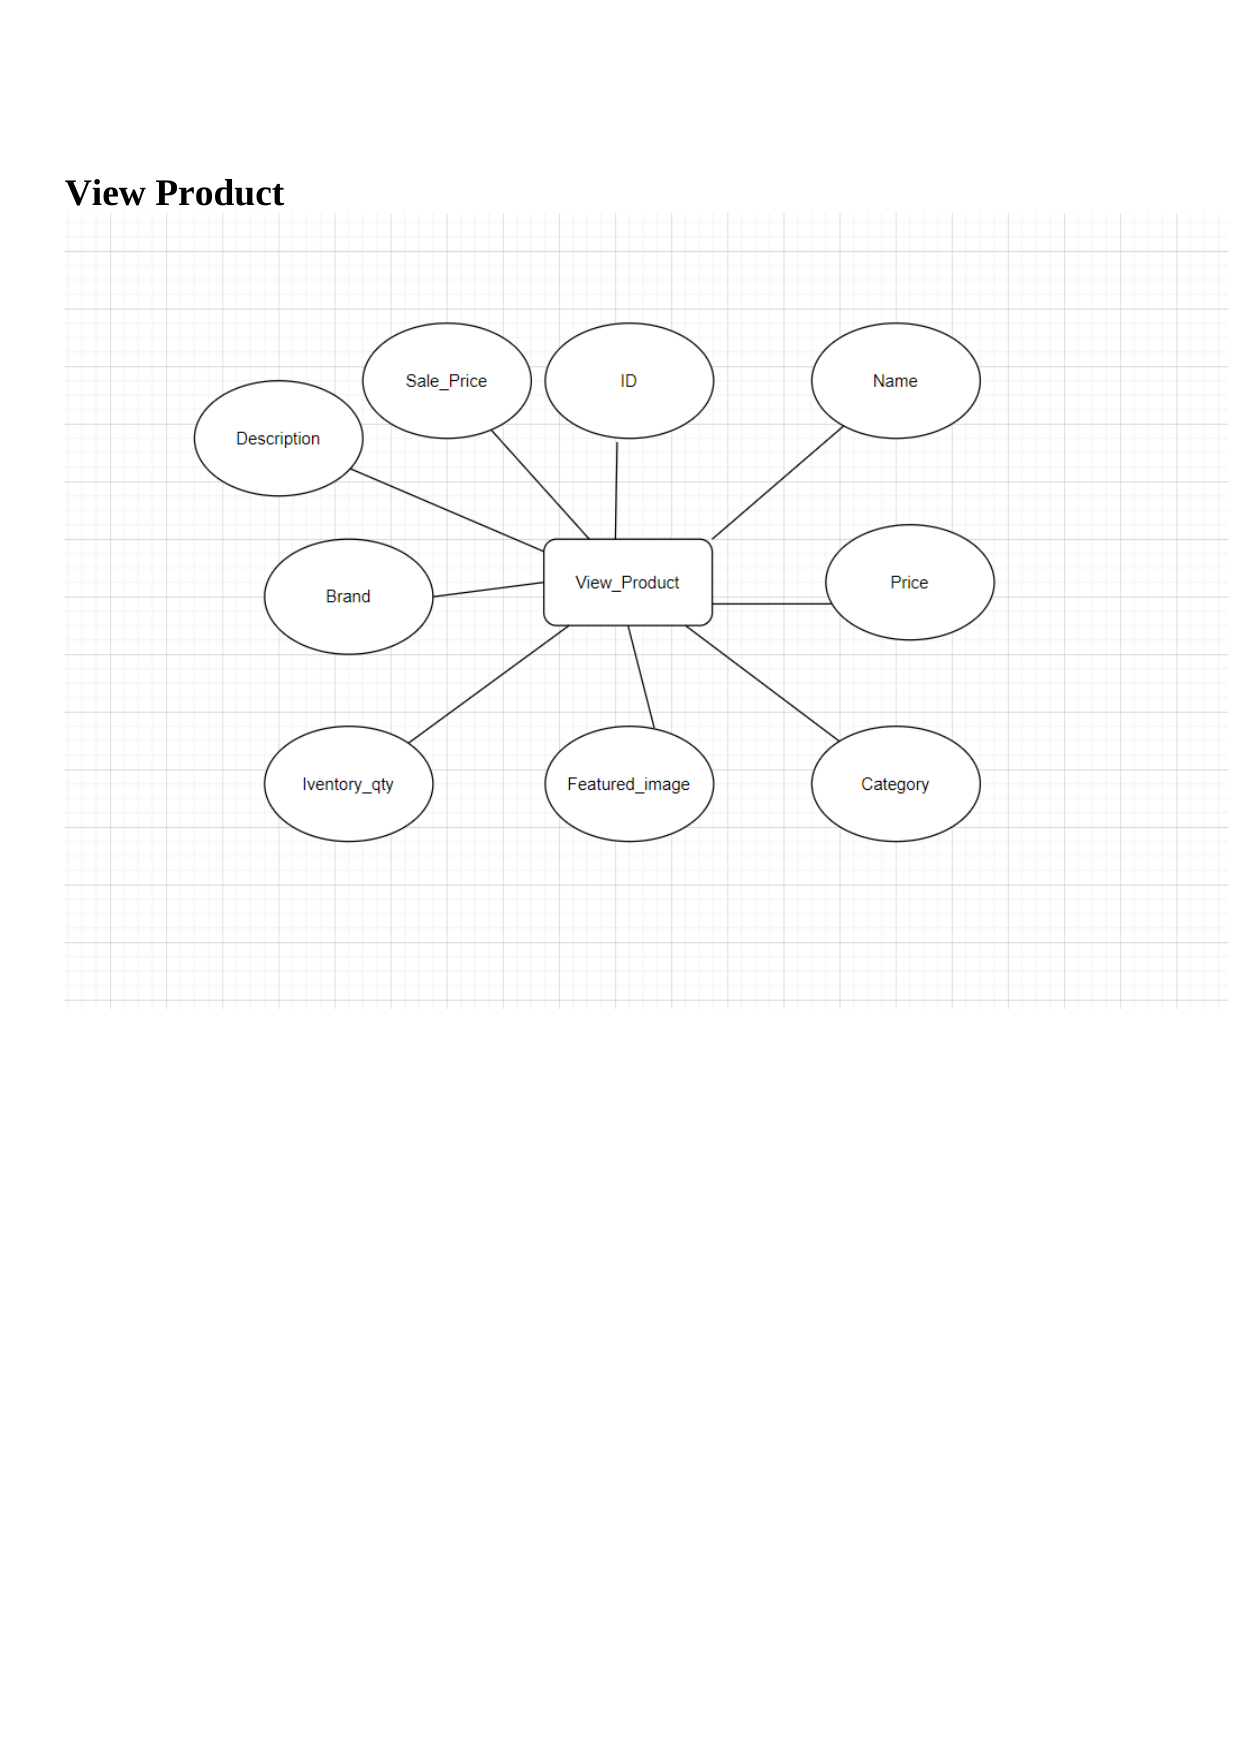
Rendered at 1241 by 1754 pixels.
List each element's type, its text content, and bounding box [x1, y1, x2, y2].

list View Product [64, 171, 931, 213]
picture [64, 213, 1229, 1009]
